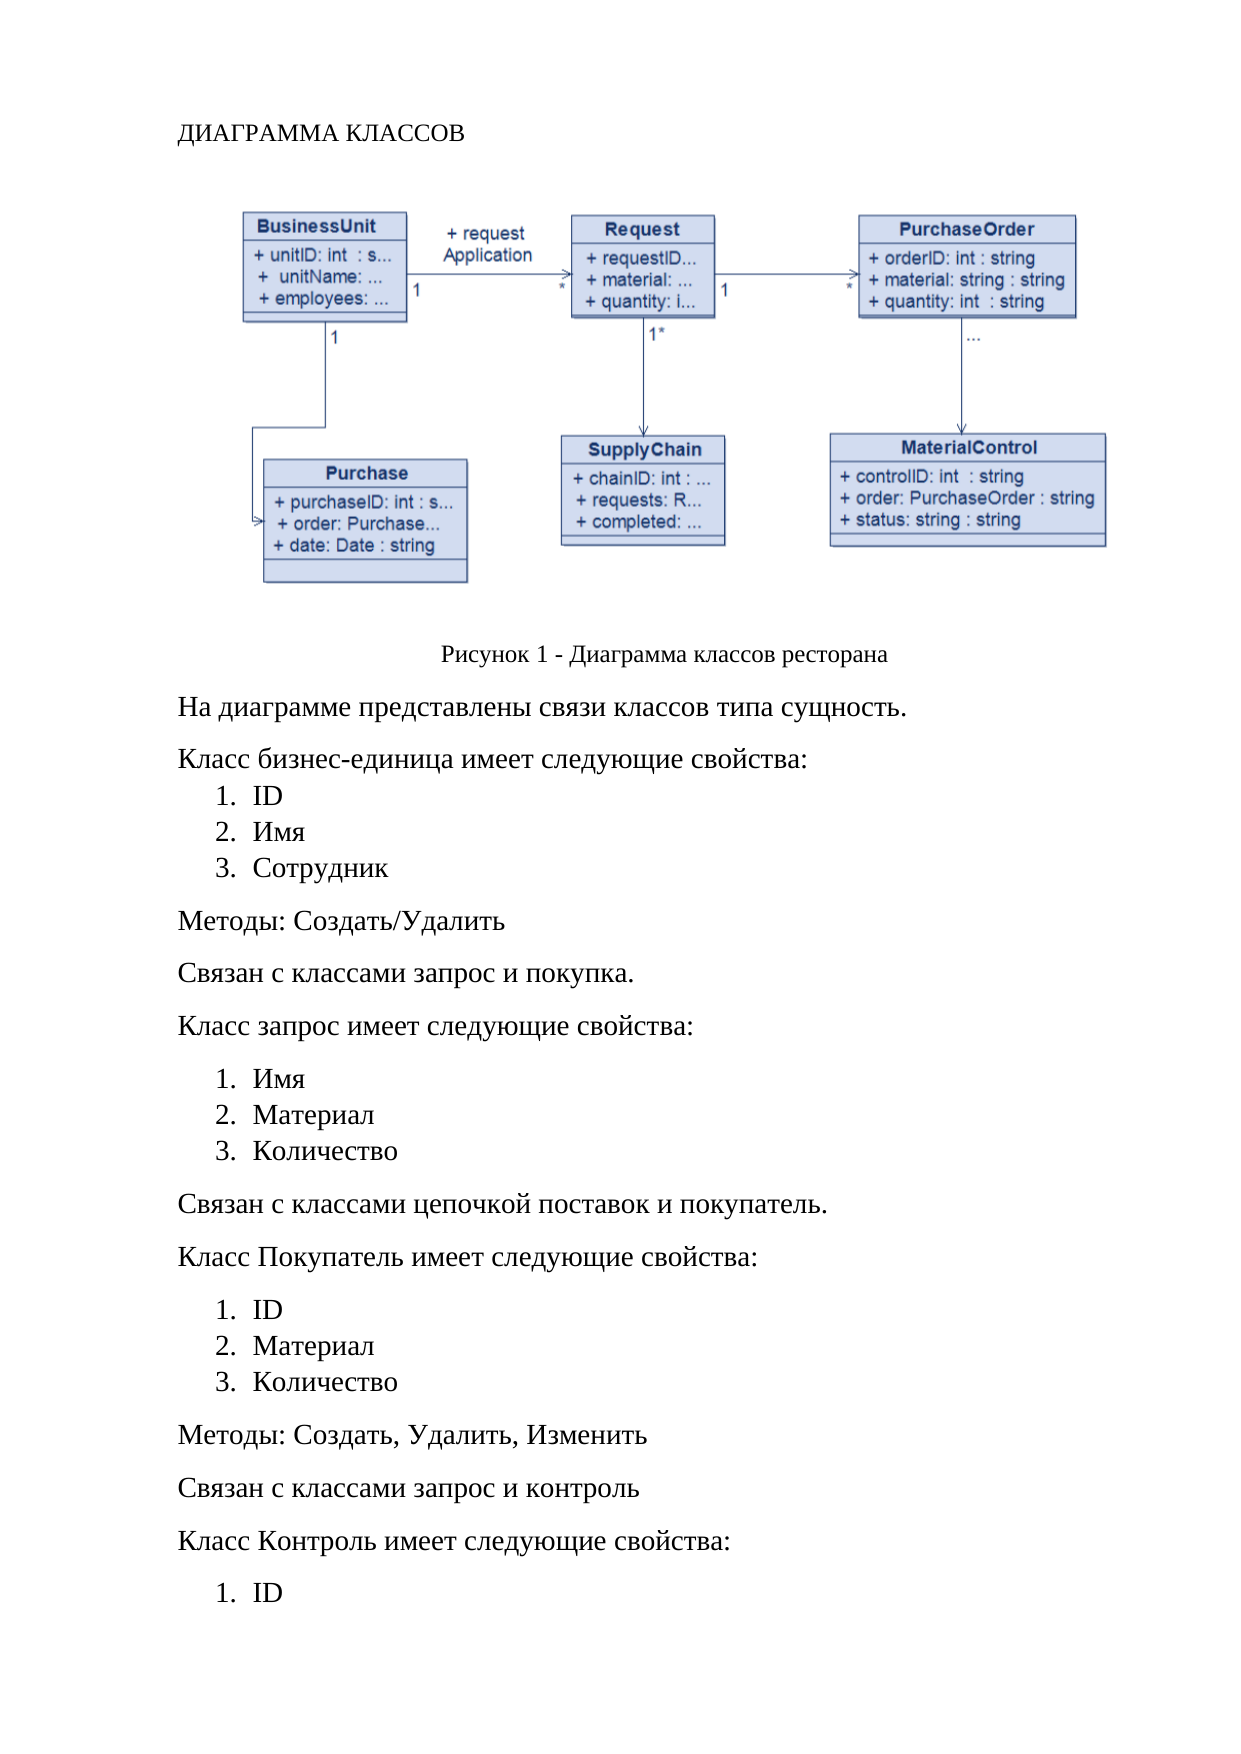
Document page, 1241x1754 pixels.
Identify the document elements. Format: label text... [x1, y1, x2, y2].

list Материал [215, 1097, 1152, 1131]
list ID [215, 1576, 1152, 1609]
list Имя [215, 814, 1152, 847]
text Связан с классами цепочкой поставок и покупатель. [177, 1186, 1152, 1220]
text Класс запрос имеет следующие свойства: [177, 1008, 1152, 1042]
picture [177, 165, 1152, 621]
text Класс Контроль имеет следующие свойства: [177, 1523, 1152, 1556]
list Класс бизнес-единица имеет следующие свойства: [177, 742, 1152, 775]
text Класс Покупатель имеет следующие свойства: [177, 1239, 1152, 1273]
list Количество [215, 1133, 1152, 1167]
text На диаграмме представлены связи классов типа сущность. [177, 689, 1152, 722]
list Материал [215, 1328, 1152, 1362]
text Связан с классами запрос и покупка. [177, 956, 1152, 989]
list ID [215, 1292, 1152, 1326]
list Сотрудник [215, 850, 1152, 883]
text Связан с классами запрос и контроль [177, 1470, 1152, 1503]
list ID [215, 778, 1152, 811]
list Количество [215, 1364, 1152, 1398]
list Имя [215, 1061, 1152, 1095]
text Методы: Создать, Удалить, Изменить [177, 1417, 1152, 1451]
text Рисунок 1 - Диаграмма классов ресторана [177, 639, 1152, 668]
text Методы: Создать/Удалить [177, 903, 1152, 936]
text ДИАГРАММА КЛАССОВ [177, 118, 1152, 147]
